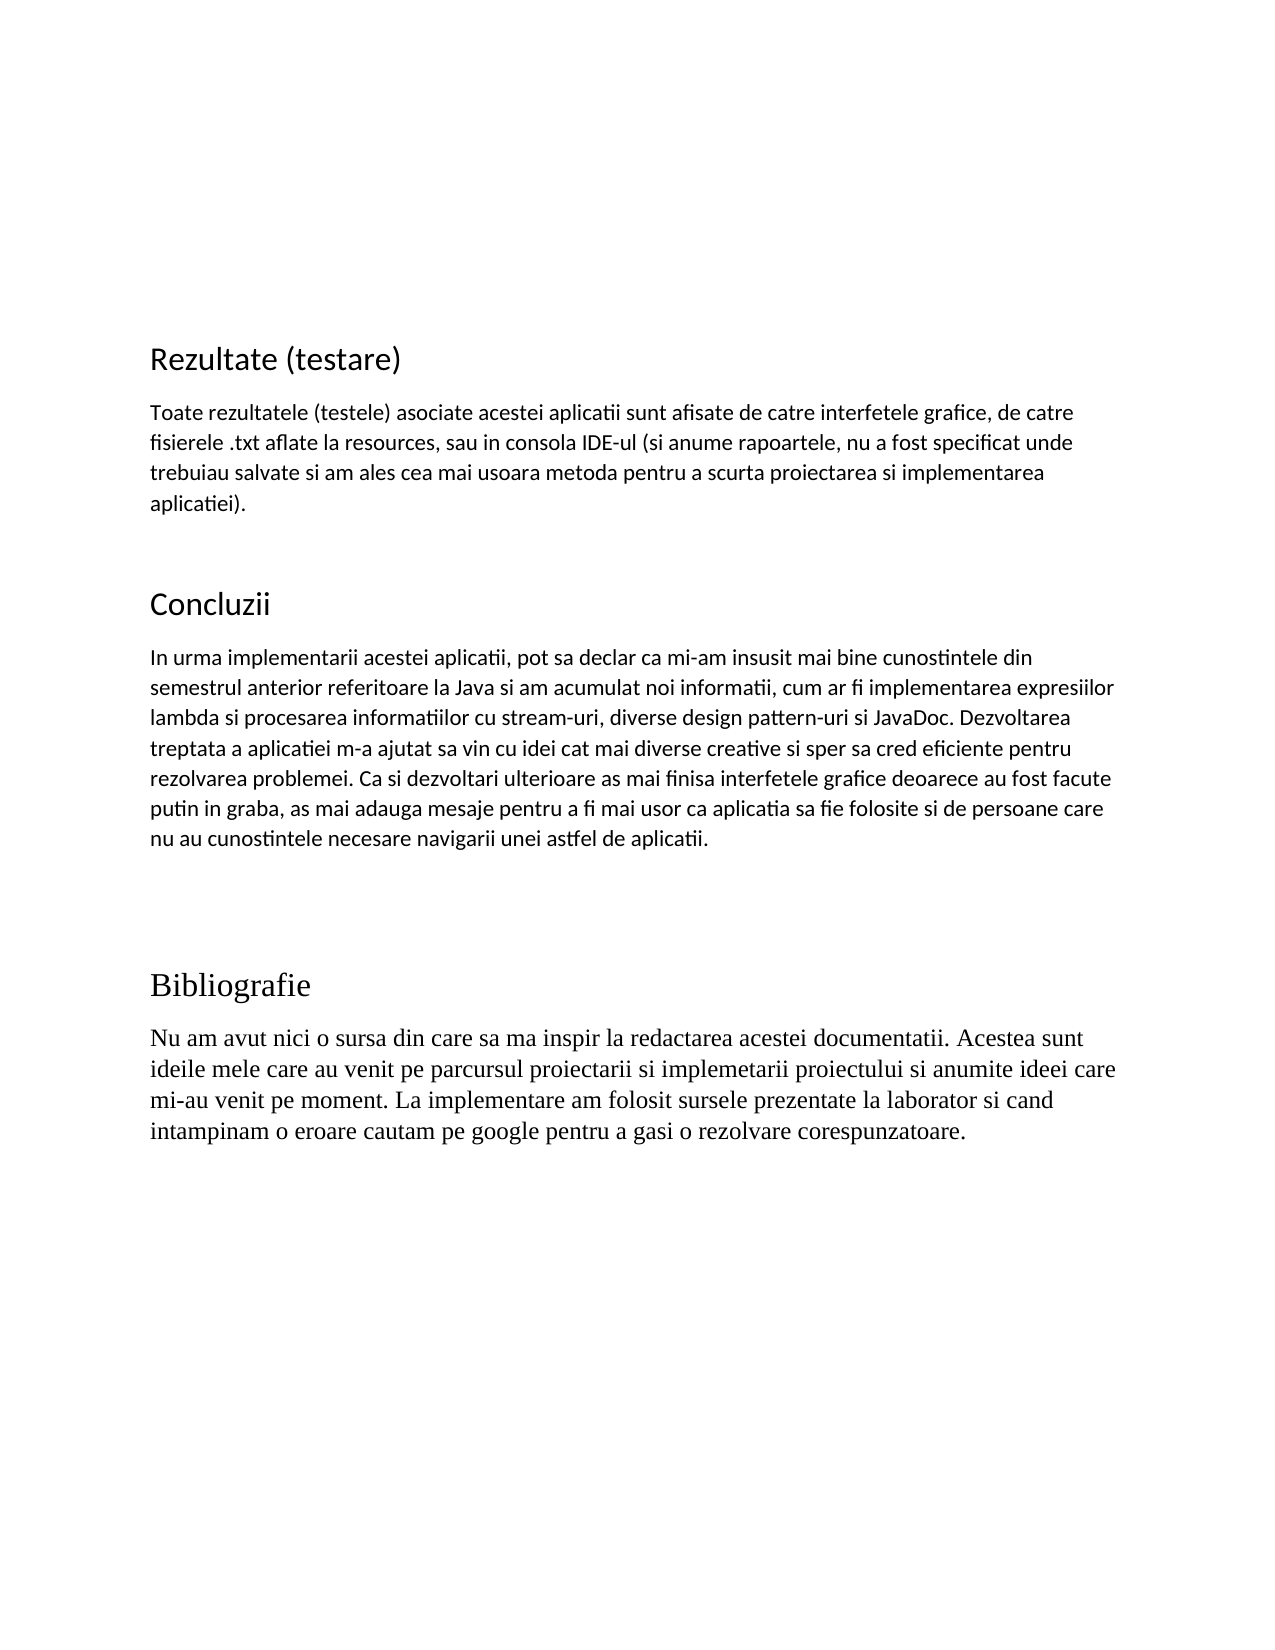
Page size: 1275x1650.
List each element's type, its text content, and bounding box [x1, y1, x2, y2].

text Rezultate (testare) [150, 337, 1125, 378]
text Concluzii [150, 582, 1125, 623]
text Toate rezultatele (testele) asociate acestei aplicatii sunt afisate de catre interfetele grafice, de catre fisierele .txt aflate la resources, sau in consola IDE-ul (si anume rapoartele, nu a fost specificat unde trebuiau salvate si am ales cea mai usoara metoda pentru a scurta proiectarea si implementarea aplicatiei). [150, 398, 1125, 517]
text In urma implementarii acestei aplicatii, pot sa declar ca mi-am insusit mai bine cunostintele din semestrul anterior referitoare la Java si am acumulat noi informatii, cum ar fi implementarea expresiilor lambda si procesarea informatiilor cu stream-uri, diverse design pattern-uri si JavaDoc. Dezvoltarea treptata a aplicatiei m-a ajutat sa vin cu idei cat mai diverse creative si sper sa cred eficiente pentru rezolvarea problemei. Ca si dezvoltari ulterioare as mai finisa interfetele grafice deoarece au fost facute putin in graba, as mai adauga mesaje pentru a fi mai usor ca aplicatia sa fie folosite si de persoane care nu au cunostintele necesare navigarii unei astfel de aplicatii. [150, 643, 1125, 852]
text Bibliografie [150, 965, 1125, 1003]
text Nu am avut nici o sursa din care sa ma inspir la redactarea acestei documentatii. Acestea sunt ideile mele care au venit pe parcursul proiectarii si implemetarii proiectului si anumite ideei care mi-au venit pe moment. La implementare am folosit sursele prezentate la laborator si cand intampinam o eroare cautam pe google pentru a gasi o rezolvare corespunzatoare. [150, 1023, 1125, 1145]
